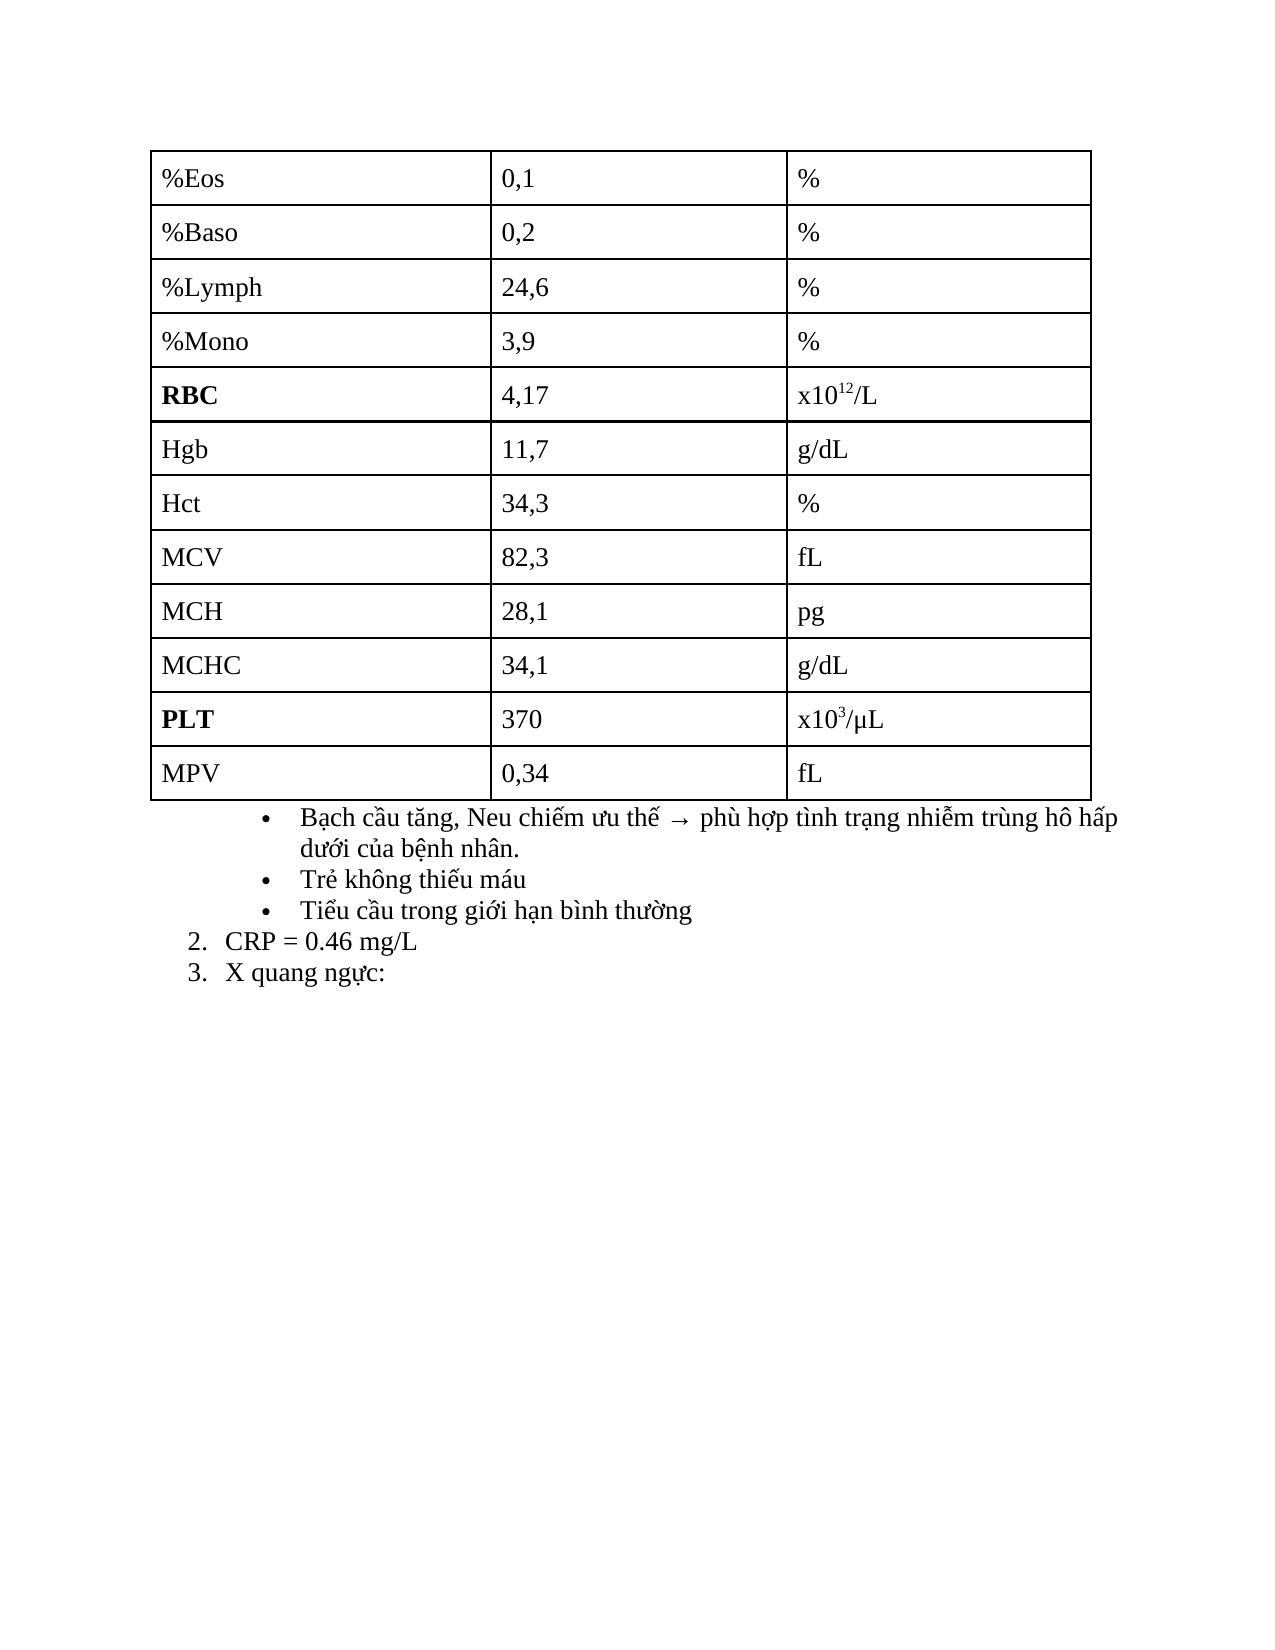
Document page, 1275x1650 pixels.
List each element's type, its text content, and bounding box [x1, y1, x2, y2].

table_cell 34,1 [492, 639, 786, 691]
table_cell PLT [152, 693, 490, 745]
list X quang ngực: [187, 957, 1125, 988]
table_cell %Lymph [152, 260, 490, 312]
table_cell % [788, 314, 1090, 366]
table_cell MCH [152, 585, 490, 637]
table_cell % [788, 152, 1090, 204]
table_cell %Mono [152, 314, 490, 366]
table_cell % [788, 260, 1090, 312]
table_cell g/dL [788, 639, 1090, 691]
table_cell 3,9 [492, 314, 786, 366]
table_cell fL [788, 531, 1090, 582]
table_cell 11,7 [492, 423, 786, 474]
table_cell pg [788, 585, 1090, 637]
table_cell 0,1 [492, 152, 786, 204]
table_cell MPV [152, 747, 490, 799]
table_cell % [788, 206, 1090, 258]
table_cell Hgb [152, 423, 490, 474]
table_cell MCV [152, 531, 490, 582]
table_cell %Baso [152, 206, 490, 258]
table_cell x103/μL [788, 693, 1090, 745]
list Bạch cầu tăng, Neu chiếm ưu thế → phù hợp tình trạng nhiễm trùng hô hấp dưới của bệnh nhân. [262, 801, 1125, 863]
table_cell 34,3 [492, 476, 786, 528]
table_cell RBC [152, 368, 490, 420]
table_cell 370 [492, 693, 786, 745]
table_cell 0,2 [492, 206, 786, 258]
table_cell 4,17 [492, 368, 786, 420]
table_cell x1012/L [788, 368, 1090, 420]
table_cell 24,6 [492, 260, 786, 312]
table_cell g/dL [788, 423, 1090, 474]
table_cell % [788, 476, 1090, 528]
list Trẻ không thiếu máu [262, 863, 1125, 894]
table_cell %Eos [152, 152, 490, 204]
list Tiểu cầu trong giới hạn bình thường [262, 894, 1125, 925]
list CRP = 0.46 mg/L [187, 925, 1125, 957]
table_cell fL [788, 747, 1090, 799]
table_cell MCHC [152, 639, 490, 691]
table_cell Hct [152, 476, 490, 528]
table_cell 28,1 [492, 585, 786, 637]
table_cell 0,34 [492, 747, 786, 799]
table_cell 82,3 [492, 531, 786, 582]
